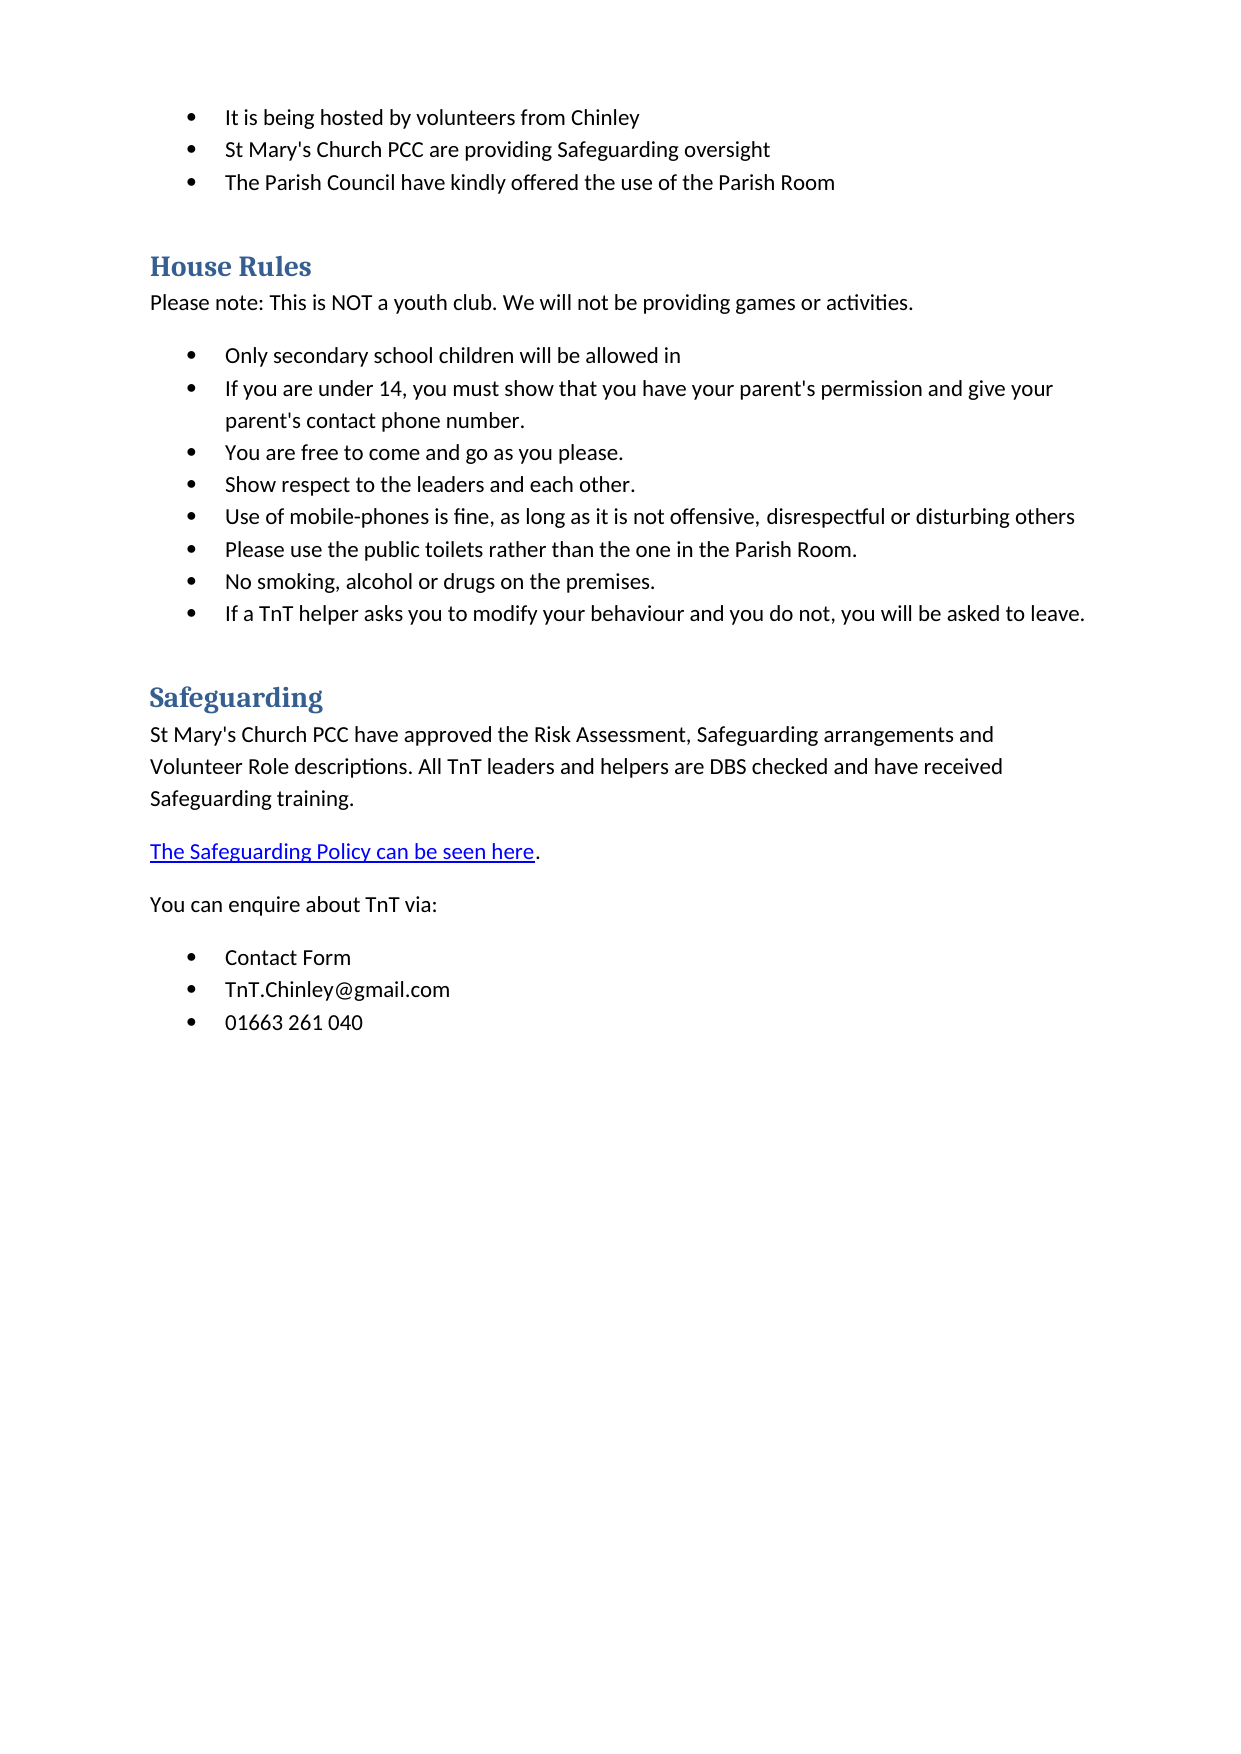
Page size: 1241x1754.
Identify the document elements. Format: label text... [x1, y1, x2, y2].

list Please use the public toilets rather than the one in the Parish Room. [187, 535, 1090, 563]
list TnT.Chinley@gmail.com [187, 975, 1090, 1003]
text You can enquire about TnT via: [150, 890, 1090, 918]
list Use of mobile-phones is fine, as long as it is not offensive, disrespectful or disturbing others [187, 502, 1090, 531]
text Please note: This is NOT a youth club. We will not be providing games or activities. [150, 288, 1090, 317]
list If a TnT helper asks you to modify your behaviour and you do not, you will be asked to leave. [187, 599, 1090, 627]
list It is being hosted by volunteers from Chinley [187, 103, 1090, 131]
list Show respect to the leaders and each other. [187, 470, 1090, 498]
subtitle Safeguarding [150, 681, 1090, 715]
text The Safeguarding Policy can be seen here. [150, 837, 1090, 865]
subtitle House Rules [150, 250, 1090, 283]
list You are free to come and go as you please. [187, 438, 1090, 466]
list Contact Form [187, 943, 1090, 971]
text St Mary's Church PCC have approved the Risk Assessment, Safeguarding arrangements and Volunteer Role descriptions. All TnT leaders and helpers are DBS checked and have received Safeguarding training. [150, 720, 1090, 812]
list If you are under 14, you must show that you have your parent's permission and give your parent's contact phone number. [187, 374, 1090, 434]
list 01663 261 040 [187, 1008, 1090, 1036]
list No smoking, alcohol or drugs on the premises. [187, 567, 1090, 595]
list The Parish Council have kindly offered the use of the Parish Room [187, 168, 1090, 196]
list Only secondary school children will be allowed in [187, 342, 1090, 369]
list St Mary's Church PCC are providing Safeguarding oversight [187, 136, 1090, 164]
